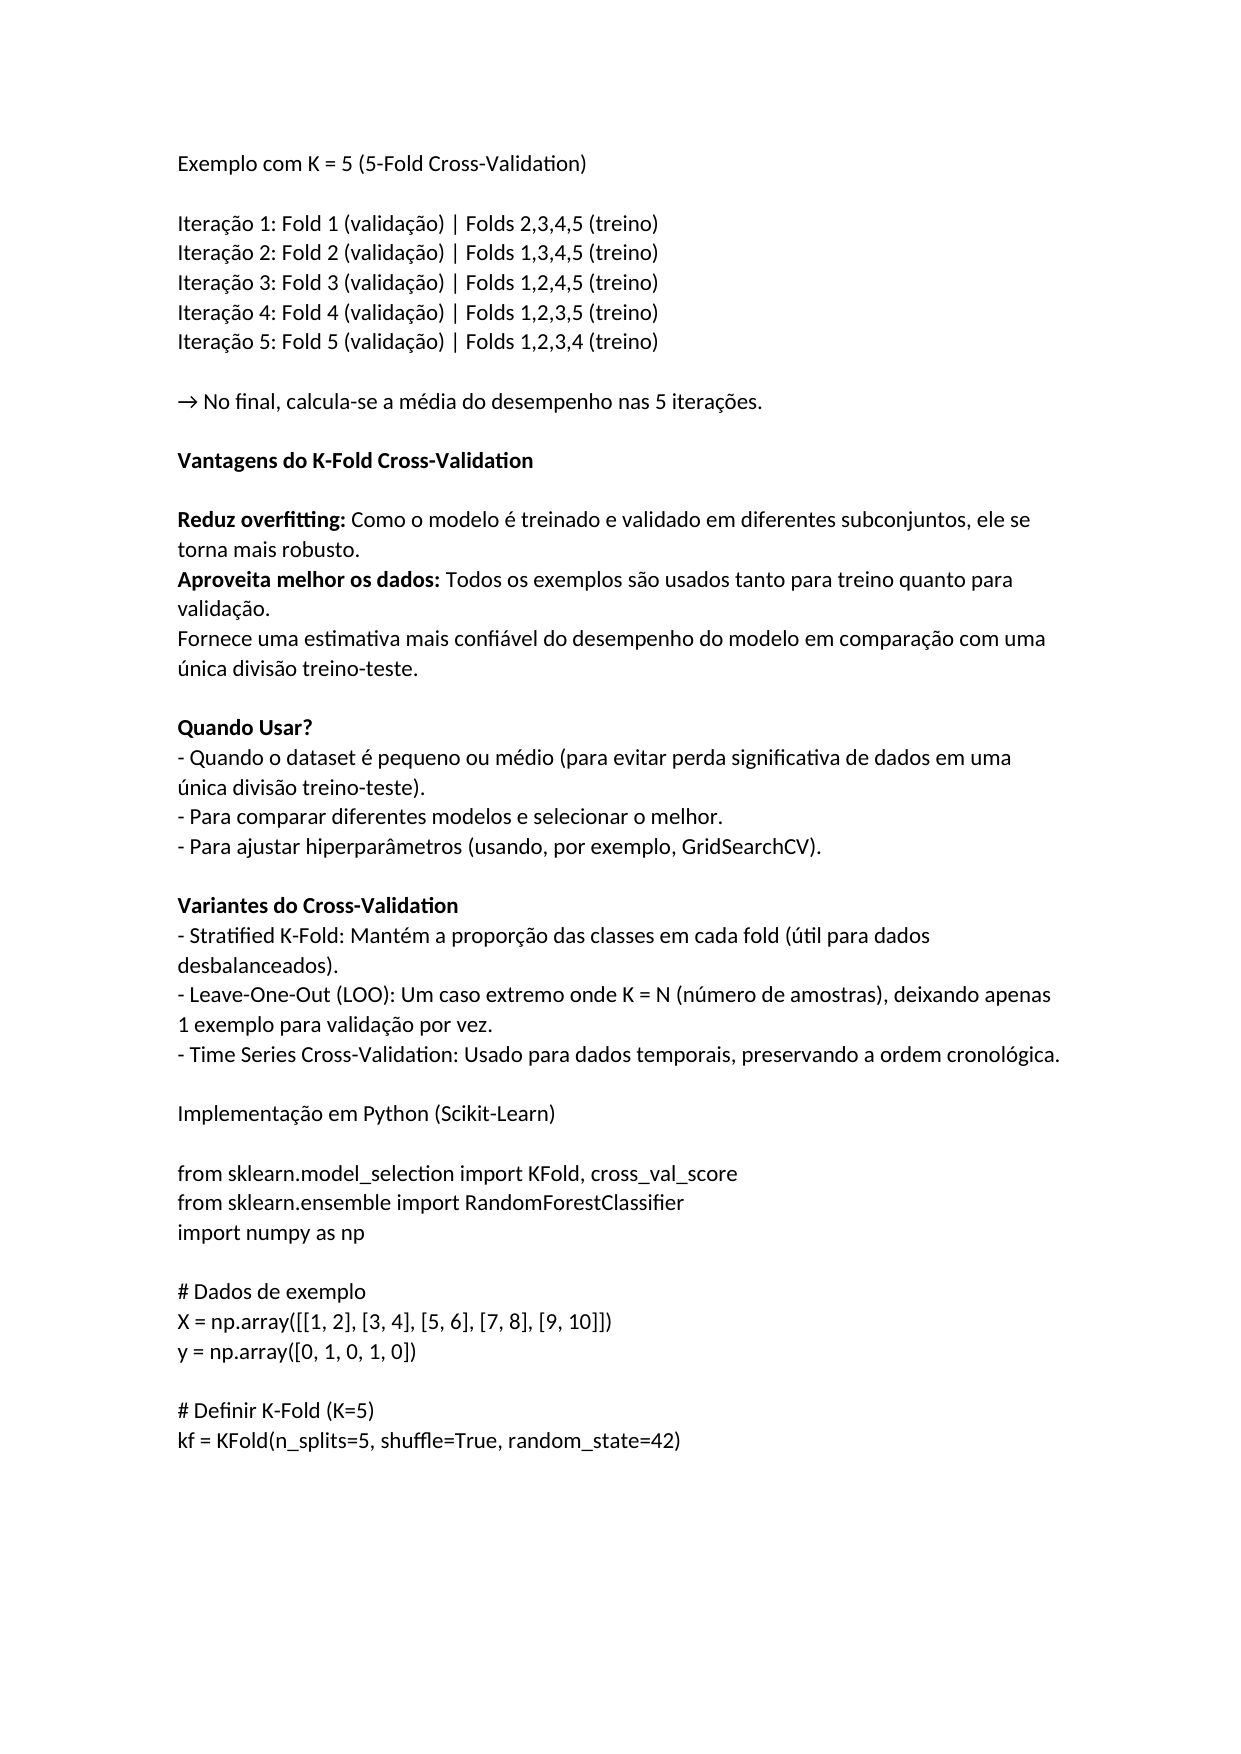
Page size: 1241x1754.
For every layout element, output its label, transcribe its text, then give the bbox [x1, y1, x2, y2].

text - Para comparar diferentes modelos e selecionar o melhor. [177, 801, 1063, 830]
text - Quando o dataset é pequeno ou médio (para evitar perda significativa de dados em uma única divisão treino-teste). [177, 741, 1063, 801]
text Vantagens do K-Fold Cross-Validation [177, 444, 1063, 474]
text Iteração 3: Fold 3 (validação) | Folds 1,2,4,5 (treino) [177, 266, 1063, 296]
text from sklearn.model_selection import KFold, cross_val_score [177, 1157, 1063, 1187]
text Iteração 5: Fold 5 (validação) | Folds 1,2,3,4 (treino) [177, 326, 1063, 355]
text Implementação em Python (Scikit-Learn) [177, 1098, 1063, 1127]
text Reduz overfitting: Como o modelo é treinado e validado em diferentes subconjuntos, ele se torna mais robusto. [177, 504, 1063, 563]
text Aproveita melhor os dados: Todos os exemplos são usados tanto para treino quanto para validação. [177, 563, 1063, 623]
text Iteração 4: Fold 4 (validação) | Folds 1,2,3,5 (treino) [177, 296, 1063, 326]
text # Dados de exemplo [177, 1276, 1063, 1305]
text Fornece uma estimativa mais confiável do desempenho do modelo em comparação com uma única divisão treino-teste. [177, 623, 1063, 682]
text from sklearn.ensemble import RandomForestClassifier [177, 1187, 1063, 1216]
text y = np.array([0, 1, 0, 1, 0]) [177, 1335, 1063, 1365]
text - Para ajustar hiperparâmetros (usando, por exemplo, GridSearchCV). [177, 830, 1063, 860]
text X = np.array([[1, 2], [3, 4], [5, 6], [7, 8], [9, 10]]) [177, 1305, 1063, 1335]
text Exemplo com K = 5 (5-Fold Cross-Validation) [177, 148, 1063, 177]
text Quando Usar? [177, 712, 1063, 741]
text → No final, calcula-se a média do desempenho nas 5 iterações. [177, 385, 1063, 415]
text Iteração 2: Fold 2 (validação) | Folds 1,3,4,5 (treino) [177, 237, 1063, 266]
text - Stratified K-Fold: Mantém a proporção das classes em cada fold (útil para dados desbalanceados). [177, 919, 1063, 979]
text import numpy as np [177, 1216, 1063, 1246]
text - Leave-One-Out (LOO): Um caso extremo onde K = N (número de amostras), deixando apenas 1 exemplo para validação por vez. [177, 979, 1063, 1038]
text # Definir K-Fold (K=5) [177, 1394, 1063, 1424]
text kf = KFold(n_splits=5, shuffle=True, random_state=42) [177, 1424, 1063, 1454]
text - Time Series Cross-Validation: Usado para dados temporais, preservando a ordem cronológica. [177, 1038, 1063, 1068]
text Variantes do Cross-Validation [177, 890, 1063, 919]
text Iteração 1: Fold 1 (validação) | Folds 2,3,4,5 (treino) [177, 207, 1063, 237]
